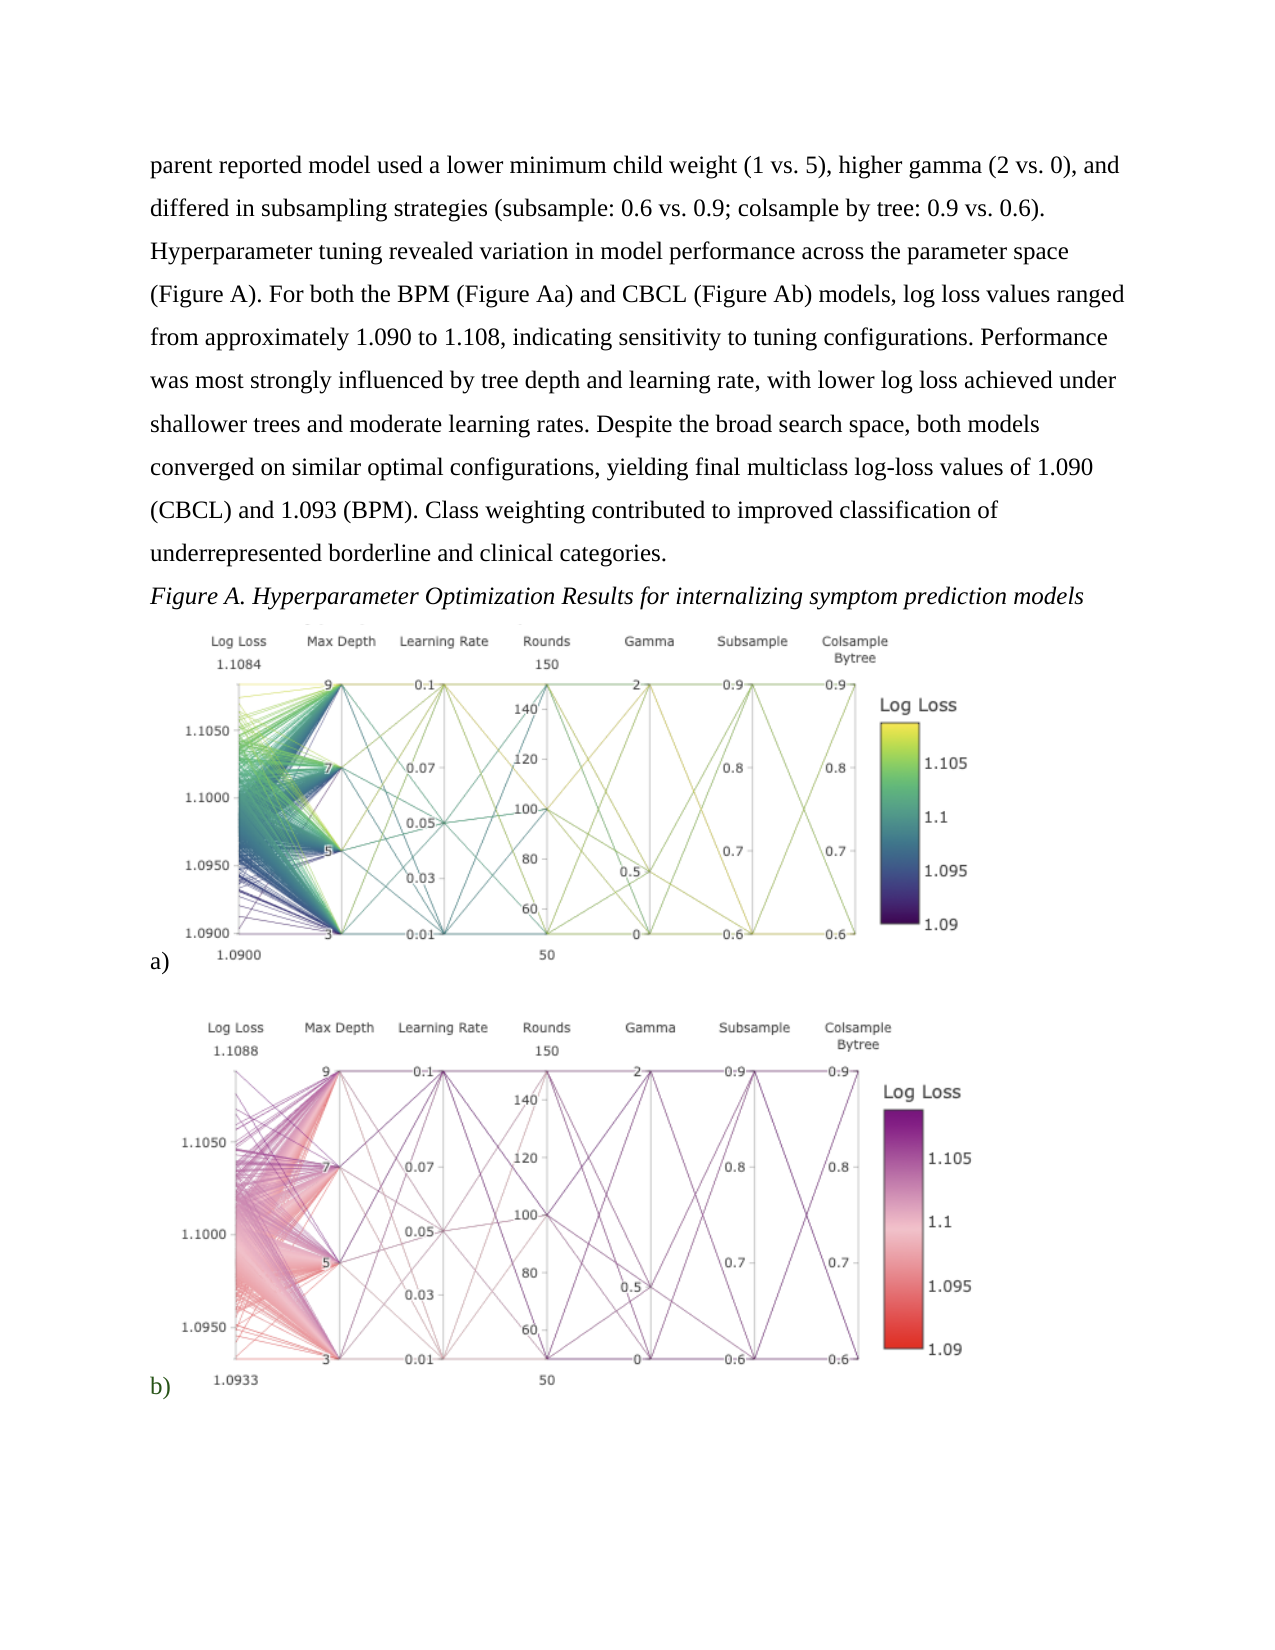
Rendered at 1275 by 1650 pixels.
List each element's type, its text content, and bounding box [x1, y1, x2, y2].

text Figure A. Hyperparameter Optimization Results for internalizing symptom prediction models [150, 581, 1125, 610]
picture [182, 624, 982, 970]
picture [177, 1018, 989, 1394]
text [150, 150, 1125, 567]
